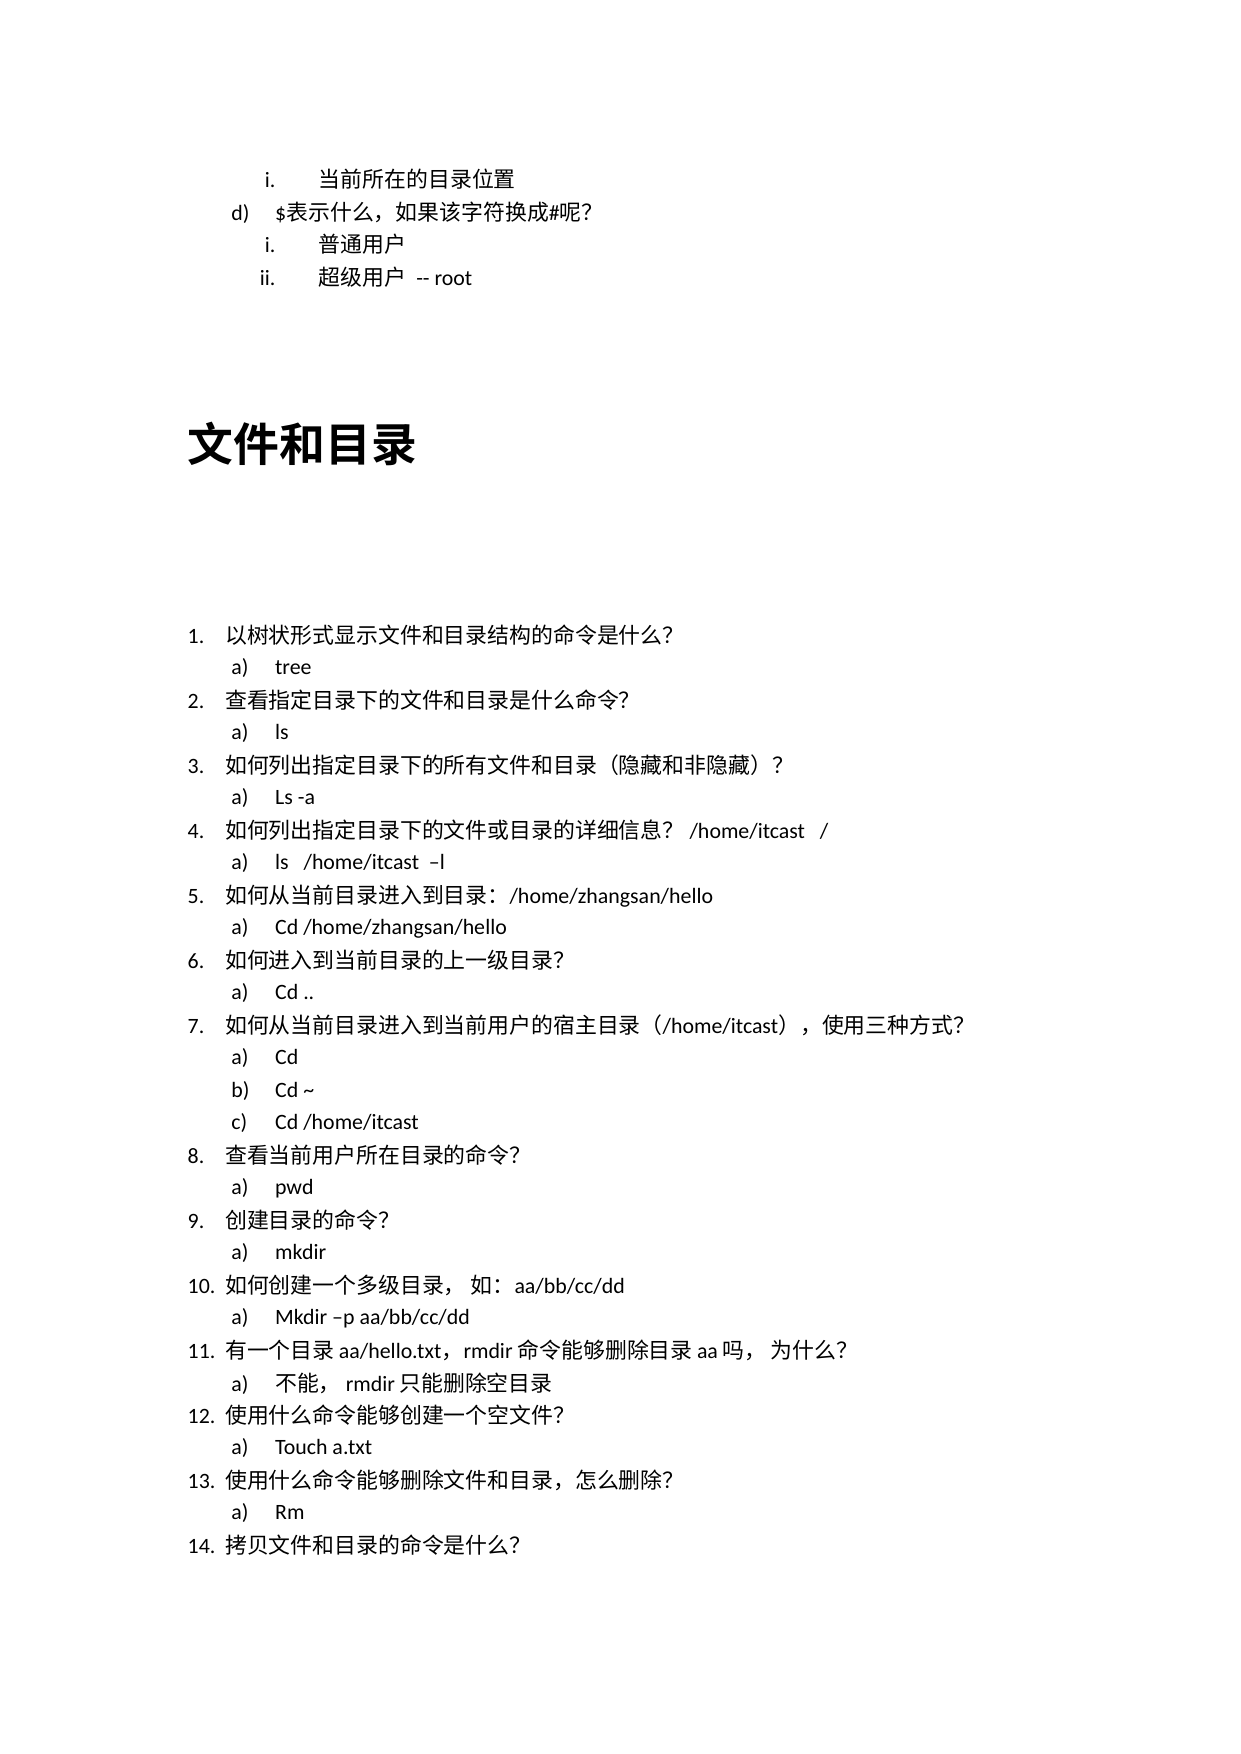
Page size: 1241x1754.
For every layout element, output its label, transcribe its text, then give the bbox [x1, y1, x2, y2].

list 查看指定目录下的文件和目录是什么命令？ [187, 683, 1053, 715]
list 如何创建一个多级目录， 如：aa/bb/cc/dd [187, 1268, 1053, 1300]
list tree [231, 650, 1053, 683]
list 当前所在的目录位置 [275, 162, 1053, 194]
list Cd [231, 1040, 1053, 1073]
list 如何从当前目录进入到目录：/home/zhangsan/hello [187, 878, 1053, 910]
list 超级用户 -- root [275, 259, 1053, 292]
list 拷贝文件和目录的命令是什么？ [187, 1528, 1053, 1560]
list $表示什么，如果该字符换成#呢？ [231, 194, 1053, 227]
list Cd .. [231, 975, 1053, 1008]
list 如何进入到当前目录的上一级目录？ [187, 943, 1053, 975]
list 如何列出指定目录下的所有文件和目录（隐藏和非隐藏）？ [187, 748, 1053, 780]
list 使用什么命令能够删除文件和目录，怎么删除？ [187, 1463, 1053, 1495]
list 如何列出指定目录下的文件或目录的详细信息？ /home/itcast / [187, 813, 1053, 845]
subtitle 文件和目录 [187, 392, 1053, 490]
list 有一个目录aa/hello.txt，rmdir 命令能够删除目录aa吗， 为什么？ [187, 1333, 1053, 1365]
list 创建目录的命令？ [187, 1203, 1053, 1235]
list Mkdir –p aa/bb/cc/dd [231, 1300, 1053, 1333]
list Rm [231, 1495, 1053, 1528]
list Cd ~ [231, 1073, 1053, 1105]
list 以树状形式显示文件和目录结构的命令是什么？ [187, 618, 1053, 650]
list 使用什么命令能够创建一个空文件？ [187, 1398, 1053, 1430]
list pwd [231, 1170, 1053, 1203]
list mkdir [231, 1235, 1053, 1268]
list 普通用户 [275, 227, 1053, 259]
list 查看当前用户所在目录的命令？ [187, 1138, 1053, 1170]
list 如何从当前目录进入到当前用户的宿主目录（/home/itcast），使用三种方式？ [187, 1008, 1053, 1040]
list Cd /home/zhangsan/hello [231, 910, 1053, 943]
list ls /home/itcast –l [231, 845, 1053, 878]
list ls [231, 715, 1053, 748]
list 不能， rmdir只能删除空目录 [231, 1365, 1053, 1398]
list Touch a.txt [231, 1430, 1053, 1463]
list Ls -a [231, 780, 1053, 813]
list Cd /home/itcast [231, 1105, 1053, 1138]
